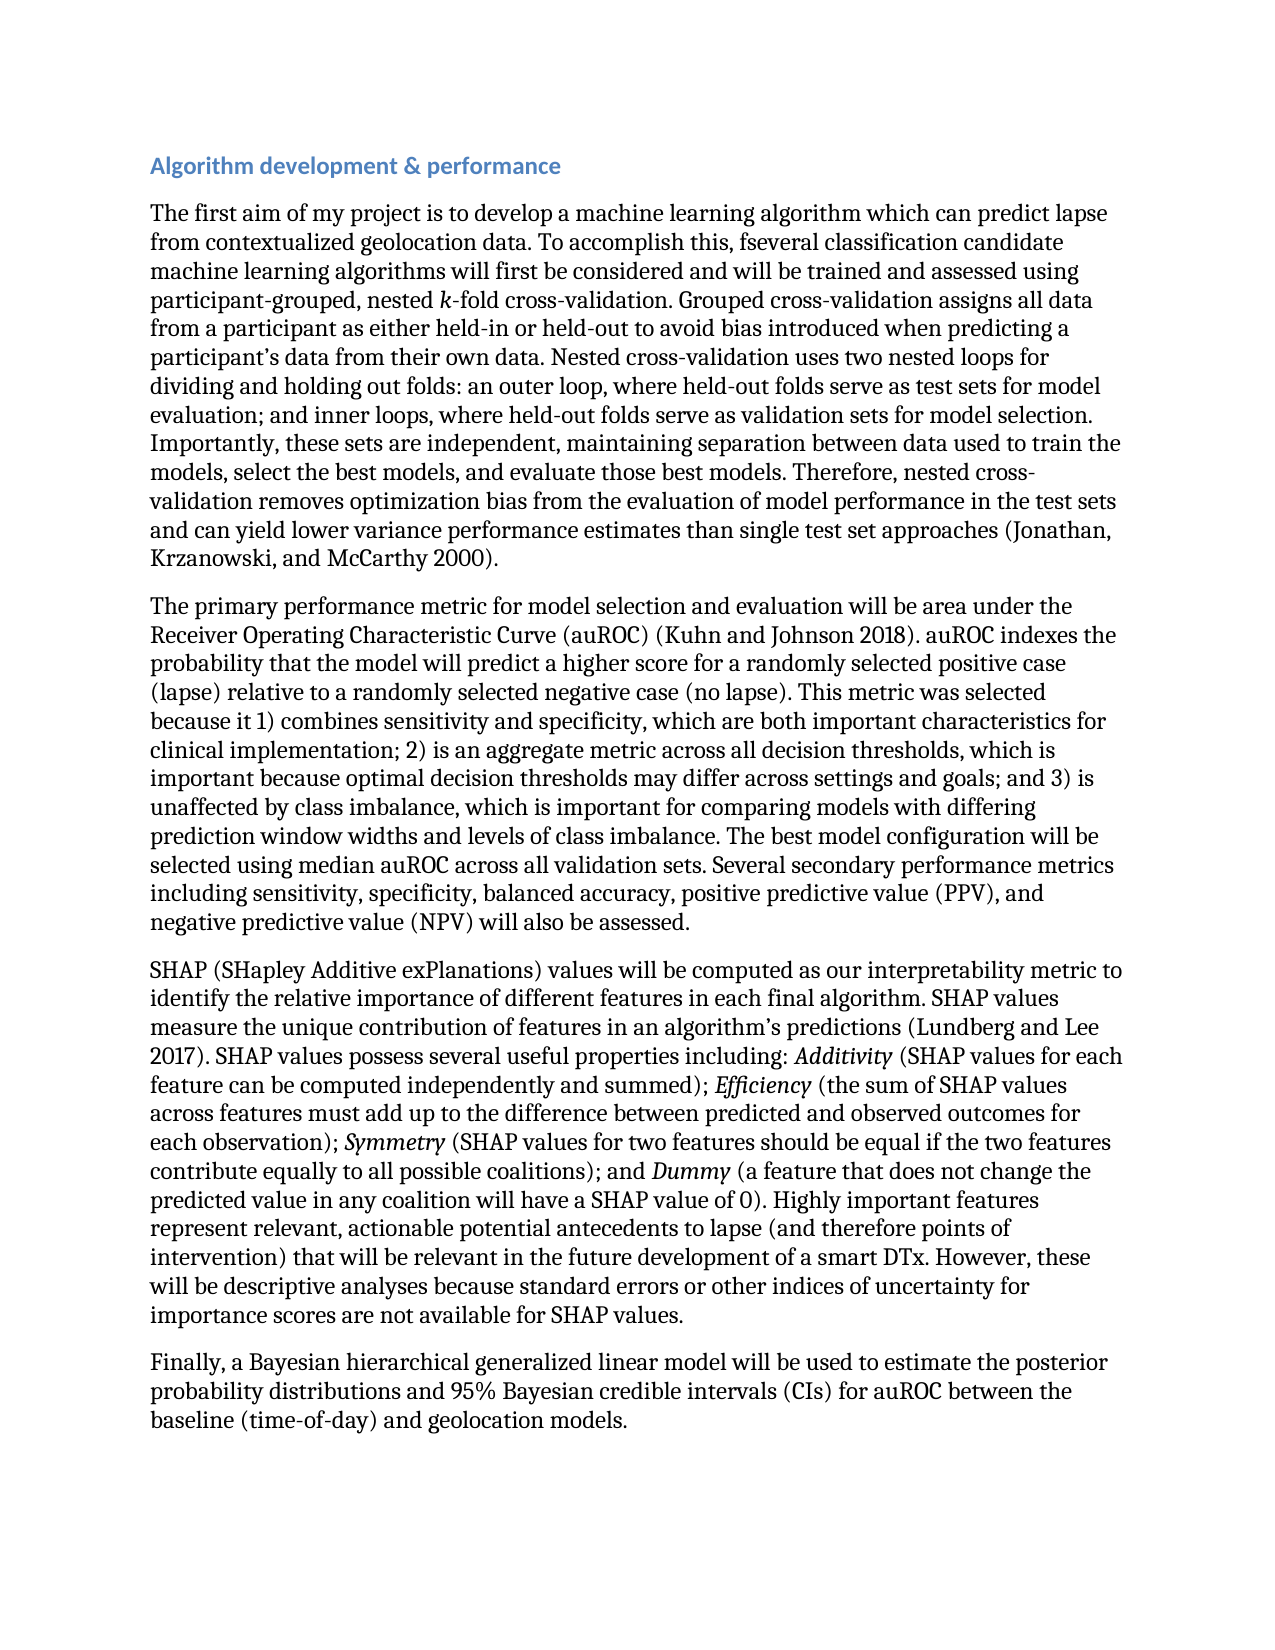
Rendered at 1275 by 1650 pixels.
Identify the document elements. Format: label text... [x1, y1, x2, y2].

text Finally, a Bayesian hierarchical generalized linear model will be used to estimate the posterior probability distributions and 95% Bayesian credible intervals (CIs) for auROC between the baseline (time-of-day) and geolocation models. [150, 1348, 1125, 1434]
text The primary performance metric for model selection and evaluation will be area under the Receiver Operating Characteristic Curve (auROC) (Kuhn and Johnson 2018). auROC indexes the probability that the model will predict a higher score for a randomly selected positive case (lapse) relative to a randomly selected negative case (no lapse). This metric was selected because it 1) combines sensitivity and specificity, which are both important characteristics for clinical implementation; 2) is an aggregate metric across all decision thresholds, which is important because optimal decision thresholds may differ across settings and goals; and 3) is unaffected by class imbalance, which is important for comparing models with differing prediction window widths and levels of class imbalance. The best model configuration will be selected using median auROC across all validation sets. Several secondary performance metrics including sensitivity, specificity, balanced accuracy, positive predictive value (PPV), and negative predictive value (NPV) will also be assessed. [150, 592, 1125, 937]
subtitle Algorithm development & performance [150, 150, 1125, 181]
text The first aim of my project is to develop a machine learning algorithm which can predict lapse from contextualized geolocation data. To accomplish this, fseveral classification candidate machine learning algorithms will first be considered and will be trained and assessed using participant-grouped, nested k-fold cross-validation. Grouped cross-validation assigns all data from a participant as either held-in or held-out to avoid bias introduced when predicting a participant’s data from their own data. Nested cross-validation uses two nested loops for dividing and holding out folds: an outer loop, where held-out folds serve as test sets for model evaluation; and inner loops, where held-out folds serve as validation sets for model selection. Importantly, these sets are independent, maintaining separation between data used to train the models, select the best models, and evaluate those best models. Therefore, nested cross-validation removes optimization bias from the evaluation of model performance in the test sets and can yield lower variance performance estimates than single test set approaches (Jonathan, Krzanowski, and McCarthy 2000). [150, 199, 1125, 573]
text SHAP (SHapley Additive exPlanations) values will be computed as our interpretability metric to identify the relative importance of different features in each final algorithm. SHAP values measure the unique contribution of features in an algorithm’s predictions (Lundberg and Lee 2017). SHAP values possess several useful properties including: Additivity (SHAP values for each feature can be computed independently and summed); Efficiency (the sum of SHAP values across features must add up to the difference between predicted and observed outcomes for each observation); Symmetry (SHAP values for two features should be equal if the two features contribute equally to all possible coalitions); and Dummy (a feature that does not change the predicted value in any coalition will have a SHAP value of 0). Highly important features represent relevant, actionable potential antecedents to lapse (and therefore points of intervention) that will be relevant in the future development of a smart DTx. However, these will be descriptive analyses because standard errors or other indices of uncertainty for importance scores are not available for SHAP values. [150, 956, 1125, 1329]
